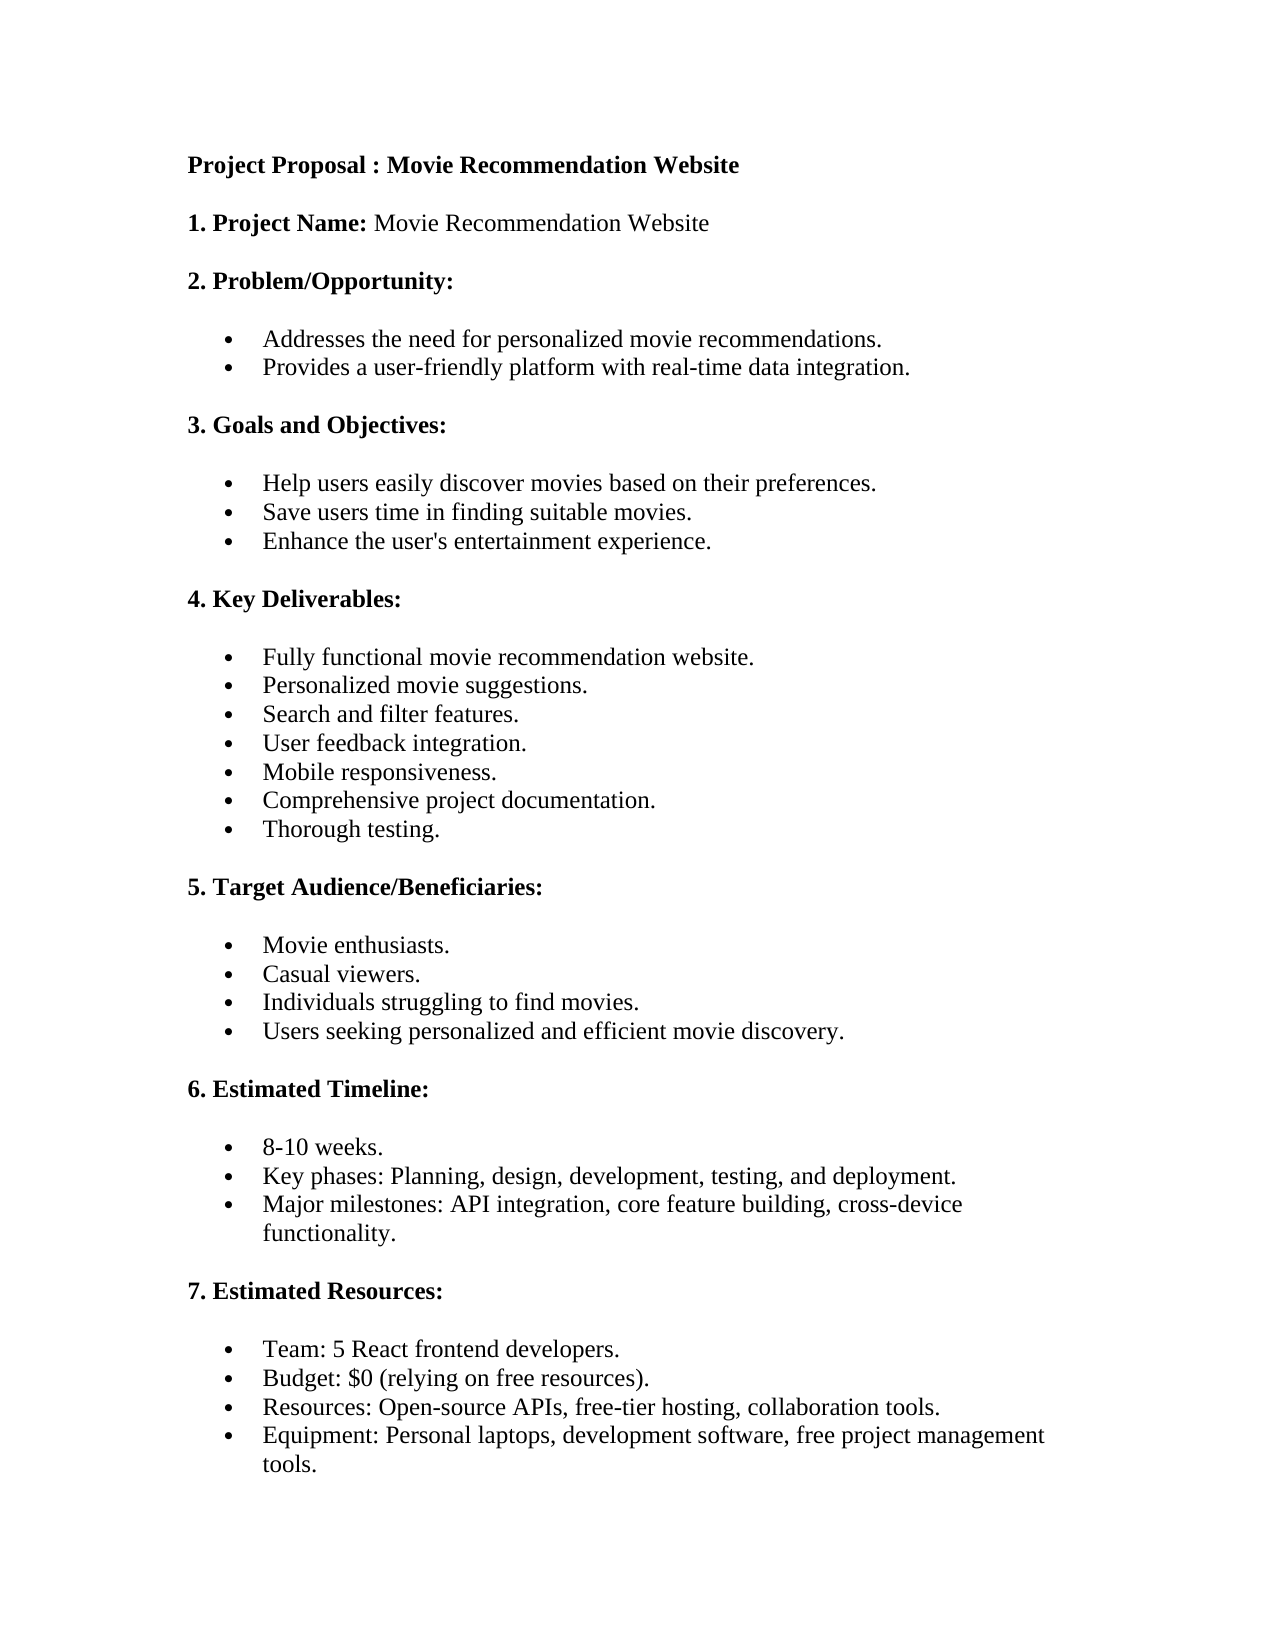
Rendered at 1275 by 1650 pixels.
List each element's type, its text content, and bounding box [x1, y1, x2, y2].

list Help users easily discover movies based on their preferences. [225, 468, 1087, 497]
text 6. Estimated Timeline: [187, 1074, 1087, 1103]
list Individuals struggling to find movies. [225, 987, 1087, 1016]
list Movie enthusiasts. [225, 930, 1087, 959]
list Team: 5 React frontend developers. [225, 1334, 1087, 1363]
text 2. Problem/Opportunity: [187, 266, 1087, 294]
list Users seeking personalized and efficient movie discovery. [225, 1016, 1087, 1045]
text 5. Target Audience/Beneficiaries: [187, 872, 1087, 901]
list Personalized movie suggestions. [225, 670, 1087, 699]
list Search and filter features. [225, 699, 1087, 728]
list Enhance the user's entertainment experience. [225, 526, 1087, 554]
list 8-10 weeks. [225, 1132, 1087, 1161]
list Mobile responsiveness. [225, 757, 1087, 785]
list Key phases: Planning, design, development, testing, and deployment. [225, 1161, 1087, 1189]
list Resources: Open-source APIs, free-tier hosting, collaboration tools. [225, 1392, 1087, 1420]
text 3. Goals and Objectives: [187, 410, 1087, 439]
list Major milestones: API integration, core feature building, cross-device functionality. [225, 1189, 1087, 1247]
list User feedback integration. [225, 728, 1087, 757]
text 4. Key Deliverables: [187, 584, 1087, 612]
list Provides a user-friendly platform with real-time data integration. [225, 352, 1087, 381]
list Fully functional movie recommendation website. [225, 642, 1087, 670]
list Save users time in finding suitable movies. [225, 497, 1087, 526]
text 1. Project Name: Movie Recommendation Website [187, 208, 1087, 237]
list Comprehensive project documentation. [225, 785, 1087, 814]
text 7. Estimated Resources: [187, 1276, 1087, 1305]
text Project Proposal : Movie Recommendation Website [187, 150, 1087, 179]
list Addresses the need for personalized movie recommendations. [225, 324, 1087, 352]
list Equipment: Personal laptops, development software, free project management tools. [225, 1420, 1087, 1478]
list Casual viewers. [225, 959, 1087, 987]
list Thorough testing. [225, 814, 1087, 843]
list Budget: $0 (relying on free resources). [225, 1363, 1087, 1392]
